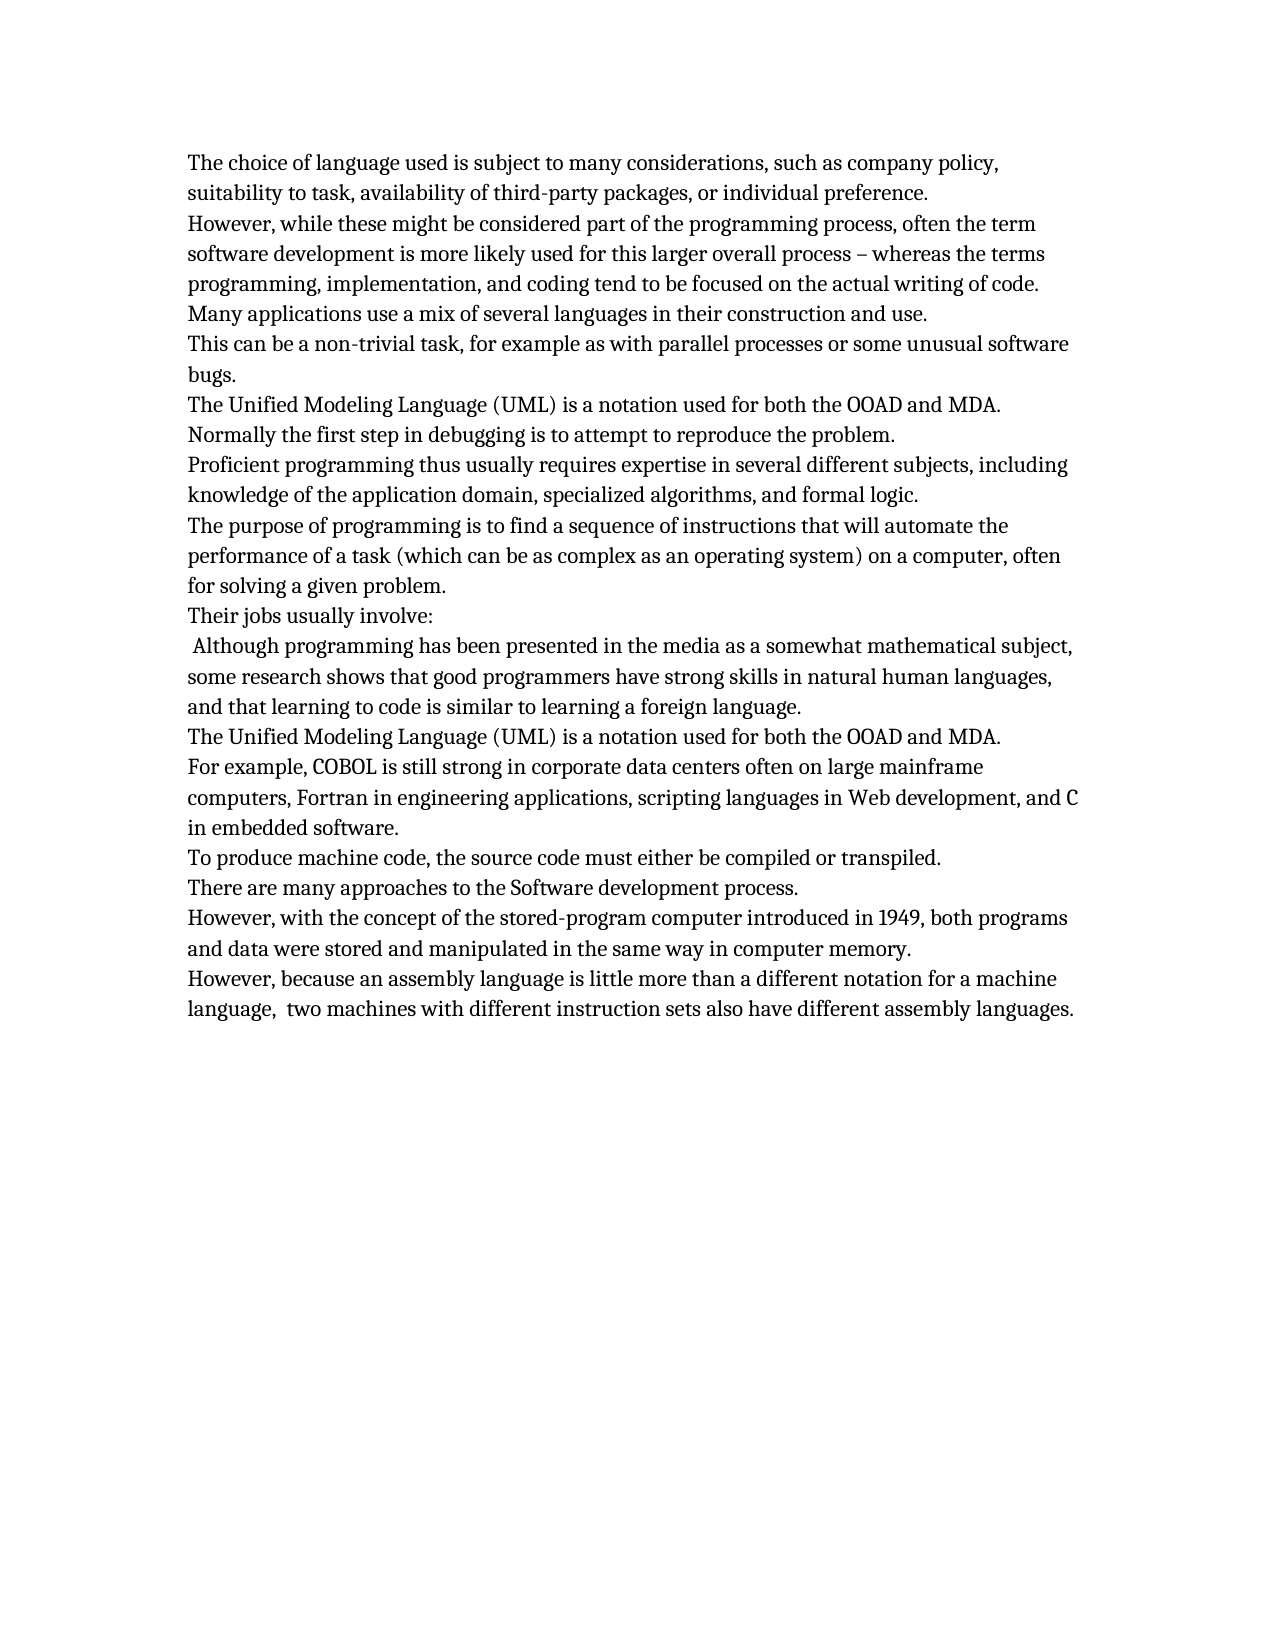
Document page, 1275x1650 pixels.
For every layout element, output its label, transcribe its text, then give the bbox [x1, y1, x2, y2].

text The choice of language used is subject to many considerations, such as company policy, suitability to task, availability of third-party packages, or individual preference. However, while these might be considered part of the programming process, often the term software development is more likely used for this larger overall process – whereas the terms programming, implementation, and coding tend to be focused on the actual writing of code. Many applications use a mix of several languages in their construction and use. This can be a non-trivial task, for example as with parallel processes or some unusual software bugs. The Unified Modeling Language (UML) is a notation used for both the OOAD and MDA. Normally the first step in debugging is to attempt to reproduce the problem. Proficient programming thus usually requires expertise in several different subjects, including knowledge of the application domain, specialized algorithms, and formal logic. The purpose of programming is to find a sequence of instructions that will automate the performance of a task (which can be as complex as an operating system) on a computer, often for solving a given problem. Their jobs usually involve: Although programming has been presented in the media as a somewhat mathematical subject, some research shows that good programmers have strong skills in natural human languages, and that learning to code is similar to learning a foreign language. The Unified Modeling Language (UML) is a notation used for both the OOAD and MDA. For example, COBOL is still strong in corporate data centers often on large mainframe computers, Fortran in engineering applications, scripting languages in Web development, and C in embedded software. To produce machine code, the source code must either be compiled or transpiled. There are many approaches to the Software development process. However, with the concept of the stored-program computer introduced in 1949, both programs and data were stored and manipulated in the same way in computer memory. However, because an assembly language is little more than a different notation for a machine language, two machines with different instruction sets also have different assembly languages. [187, 150, 1087, 1022]
